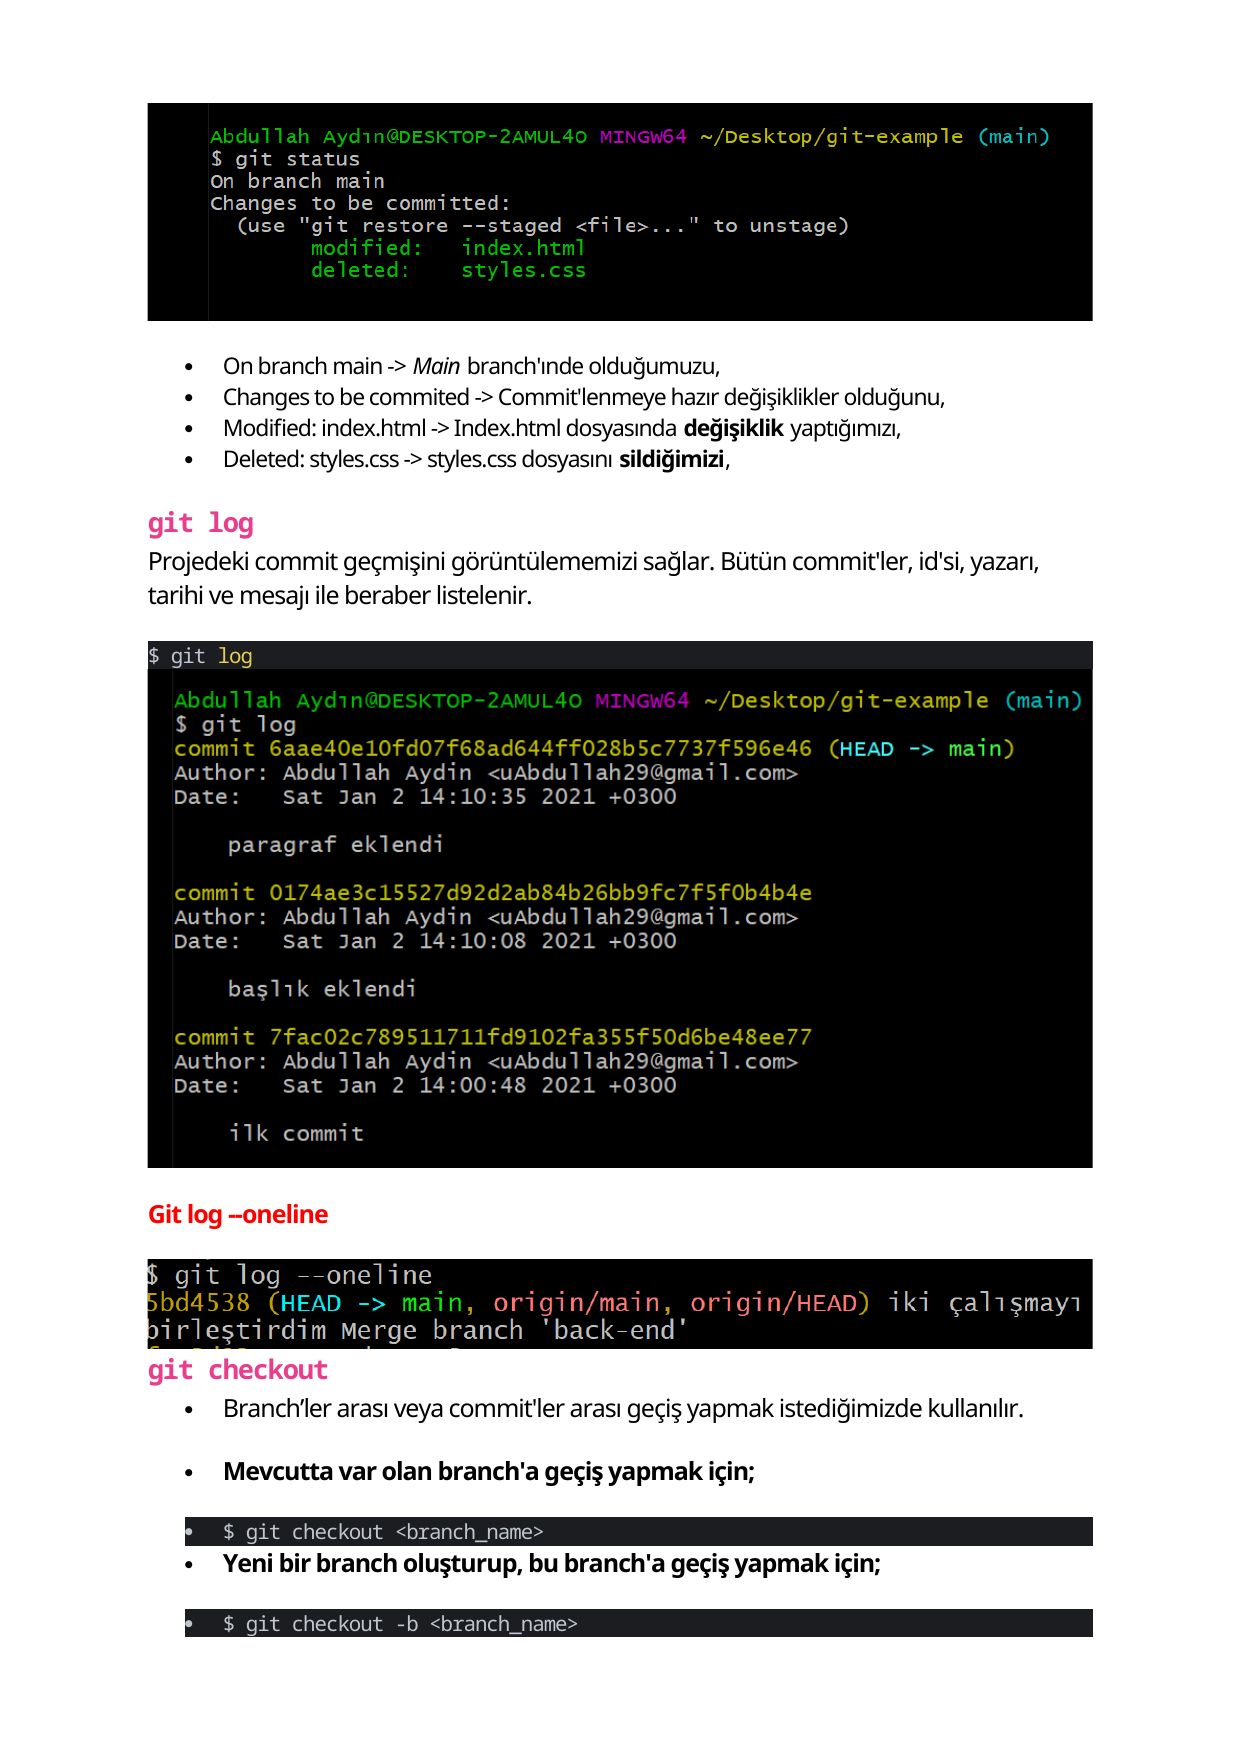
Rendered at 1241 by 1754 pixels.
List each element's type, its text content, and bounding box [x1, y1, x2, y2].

list On branch main -> Main branch'ınde olduğumuzu, [185, 349, 1093, 381]
subtitle git checkout [148, 1351, 1093, 1388]
list Yeni bir branch oluşturup, bu branch'a geçiş yapmak için; [185, 1546, 1093, 1579]
picture [147, 1259, 1093, 1349]
list $ git checkout -b <branch_name> [185, 1609, 1093, 1637]
text Projedeki commit geçmişini görüntülememizi sağlar. Bütün commit'ler, id'si, yazarı, tarihi ve mesajı ile beraber listelenir. [148, 543, 1093, 612]
list Mevcutta var olan branch'a geçiş yapmak için; [185, 1454, 1093, 1488]
text Git log --oneline [148, 1196, 1093, 1230]
text $ git log [148, 641, 1093, 669]
list Modified: index.html -> Index.html dosyasında değişiklik yaptığımızı, [185, 412, 1093, 443]
list Changes to be commited -> Commit'lenmeye hazır değişiklikler olduğunu, [185, 381, 1093, 412]
list Branch’ler arası veya commit'ler arası geçiş yapmak istediğimizde kullanılır. [185, 1391, 1093, 1425]
list $ git checkout <branch_name> [185, 1517, 1093, 1546]
list Deleted: styles.css -> styles.css dosyasını sildiğimizi, [185, 443, 1093, 474]
subtitle git log [148, 504, 1093, 541]
picture [147, 669, 1093, 1168]
picture [147, 103, 1093, 321]
